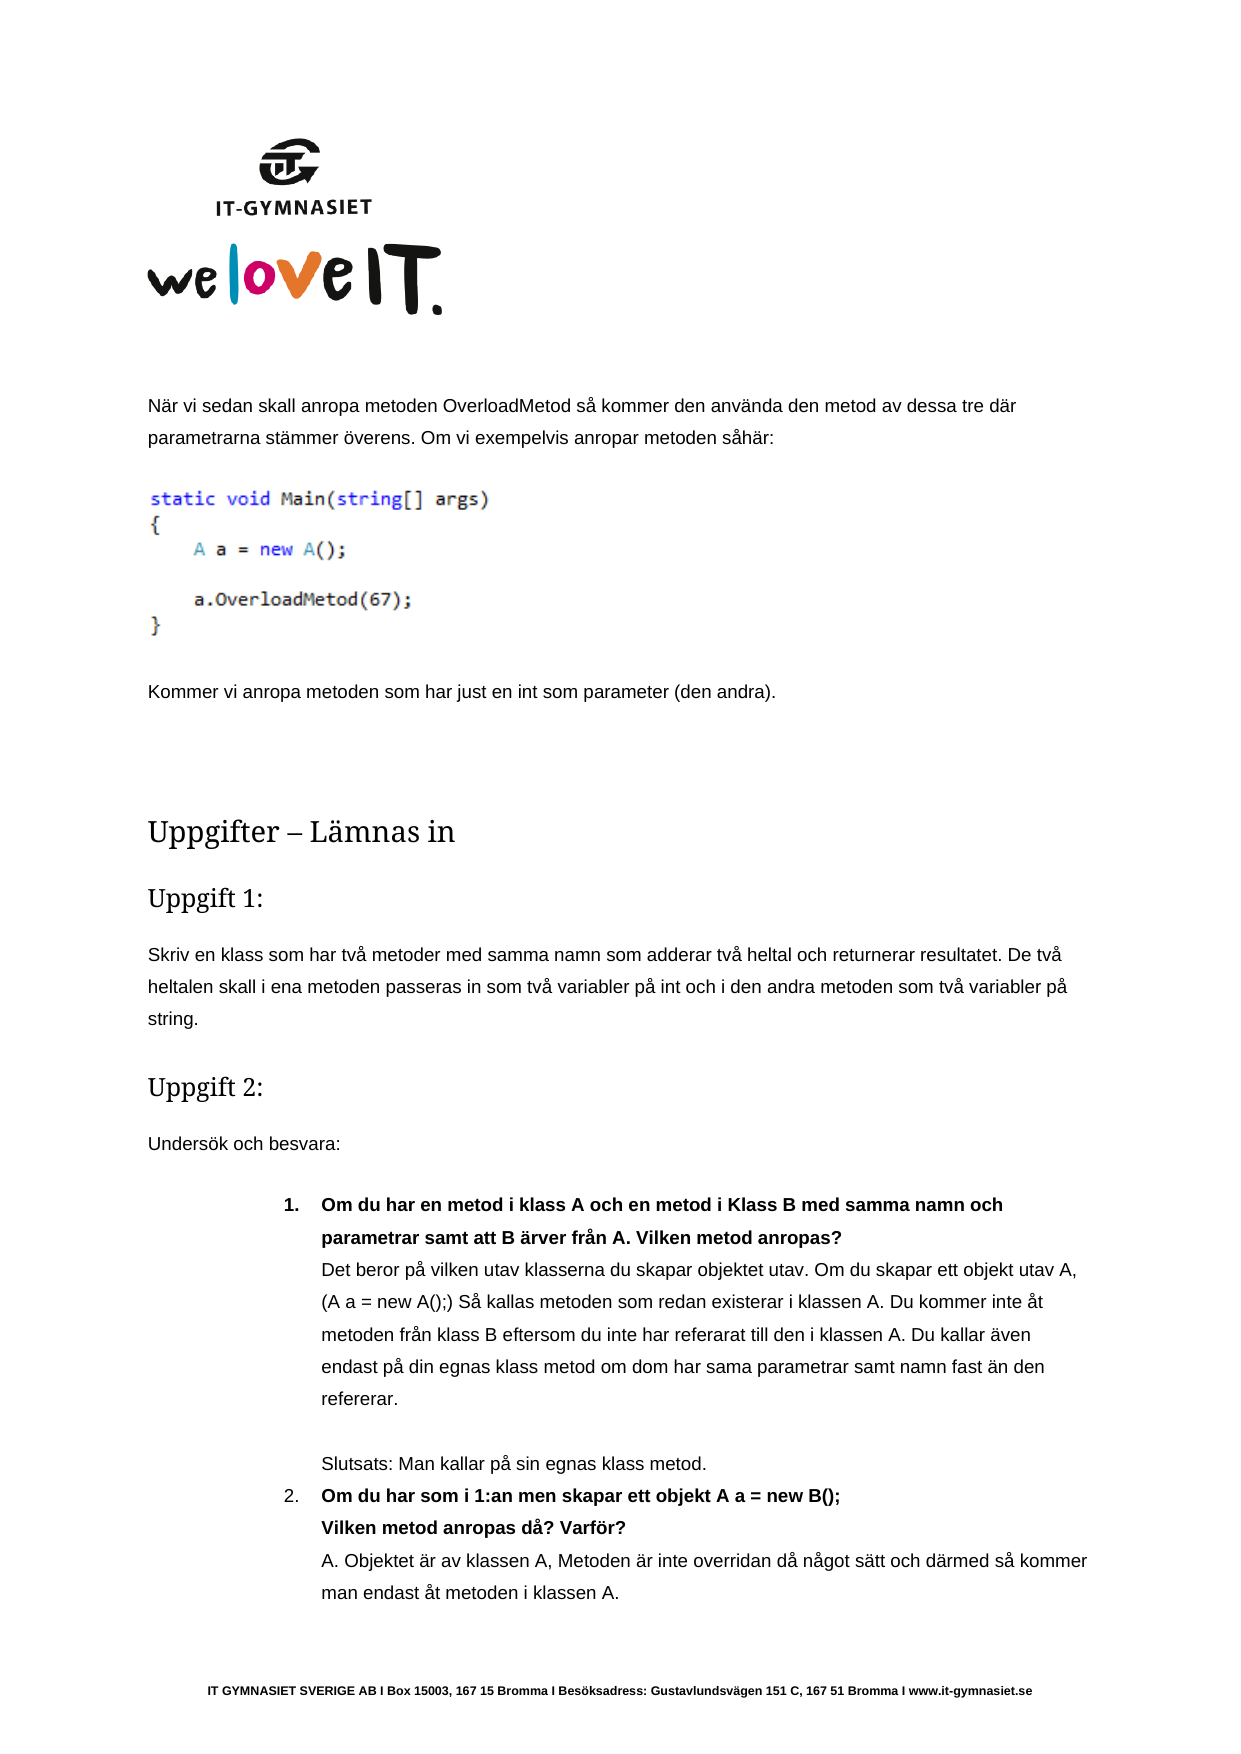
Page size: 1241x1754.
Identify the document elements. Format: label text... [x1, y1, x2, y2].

text Kommer vi anropa metoden som har just en int som parameter (den andra). [148, 681, 1092, 703]
list Om du har en metod i klass A och en metod i Klass B med samma namn och parametrar samt att B ärver från A. Vilken metod anropas? [284, 1194, 1092, 1248]
subtitle Uppgift 2: [148, 1069, 1092, 1104]
subtitle Uppgifter – Lämnas in [148, 811, 1092, 851]
text När vi sedan skall anropa metoden OverloadMetod så kommer den använda den metod av dessa tre där parametrarna stämmer överens. Om vi exempelvis anropar metoden såhär: [148, 394, 1092, 448]
text Undersök och besvara: [148, 1133, 1092, 1154]
list Om du har som i 1:an men skapar ett objekt A a = new B(); Vilken metod anropas då? Varför? A. Objektet är av klassen A, Metoden är inte overridan då något sätt och därmed så kommer man endast åt metoden i klassen A. [284, 1485, 1092, 1603]
picture [147, 488, 495, 642]
subtitle Uppgift 1: [148, 880, 1092, 914]
picture [147, 138, 442, 315]
list Det beror på vilken utav klasserna du skapar objektet utav. Om du skapar ett objekt utav A,(A a = new A();) Så kallas metoden som redan existerar i klassen A. Du kommer inte åt metoden från klass B eftersom du inte har referarat till den i klassen A. Du kallar även endast på din egnas klass metod om dom har sama parametrar samt namn fast än den refererar. Slutsats: Man kallar på sin egnas klass metod. [321, 1259, 1092, 1474]
text Skriv en klass som har två metoder med samma namn som adderar två heltal och returnerar resultatet. De två heltalen skall i ena metoden passeras in som två variabler på int och i den andra metoden som två variabler på string. [148, 943, 1092, 1030]
